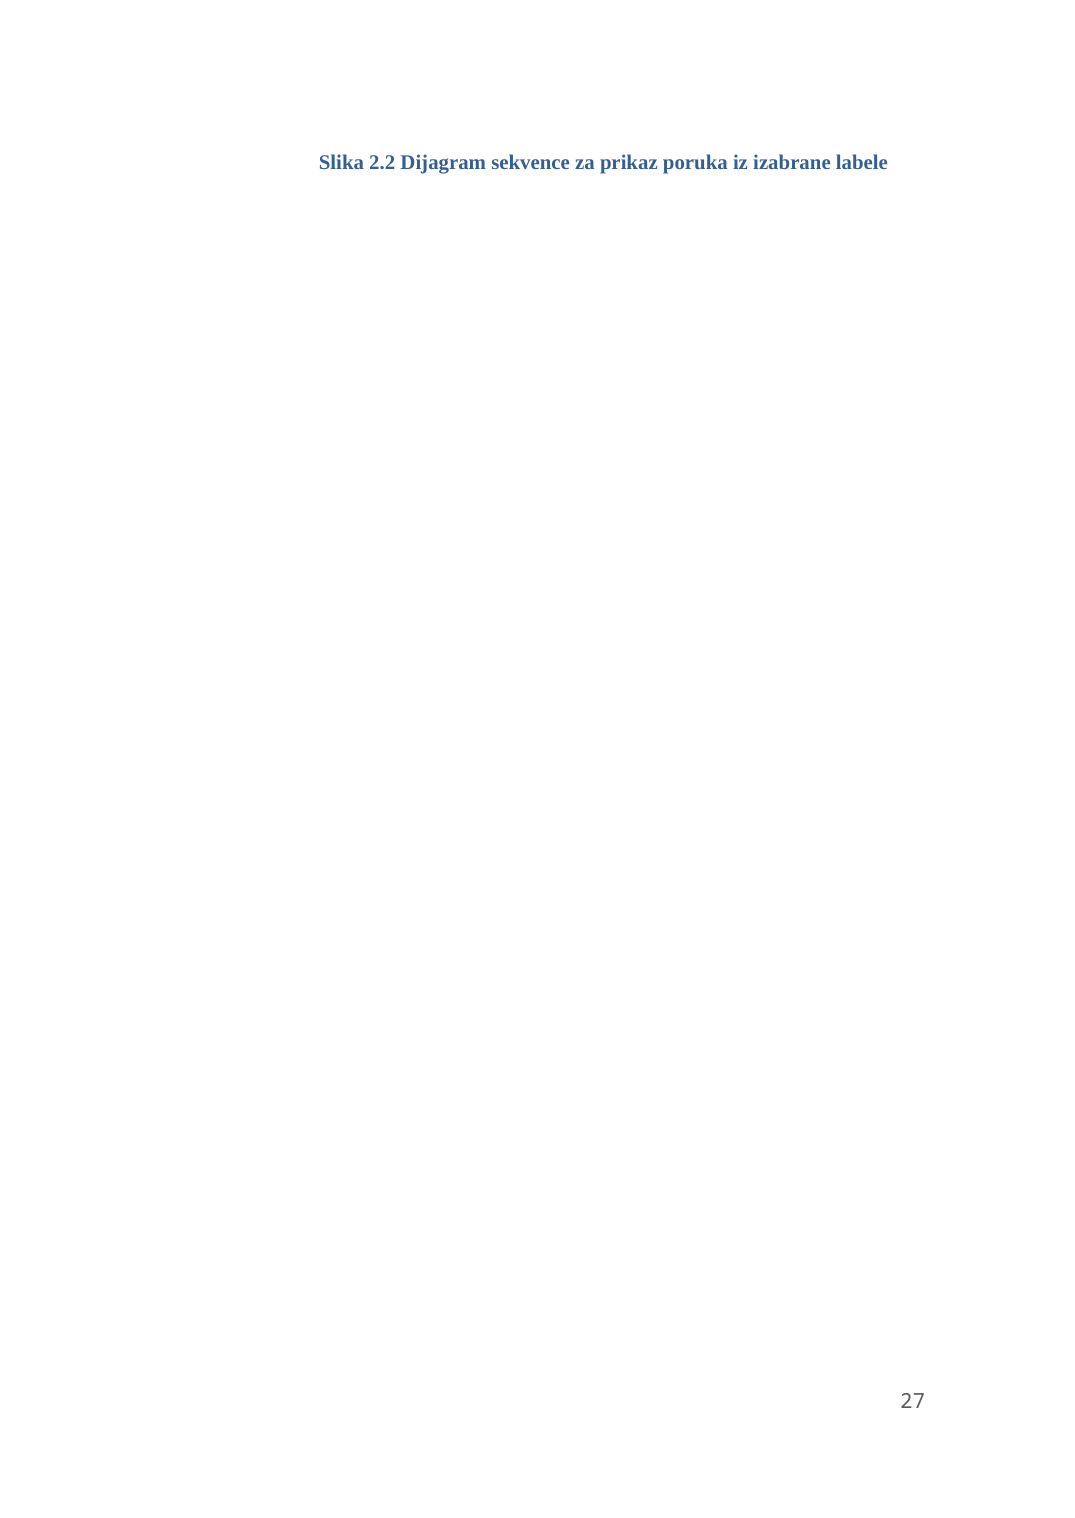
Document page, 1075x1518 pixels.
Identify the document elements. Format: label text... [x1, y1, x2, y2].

text Slika 2.2 Dijagram sekvence za prikaz poruka iz izabrane labele [244, 150, 925, 174]
